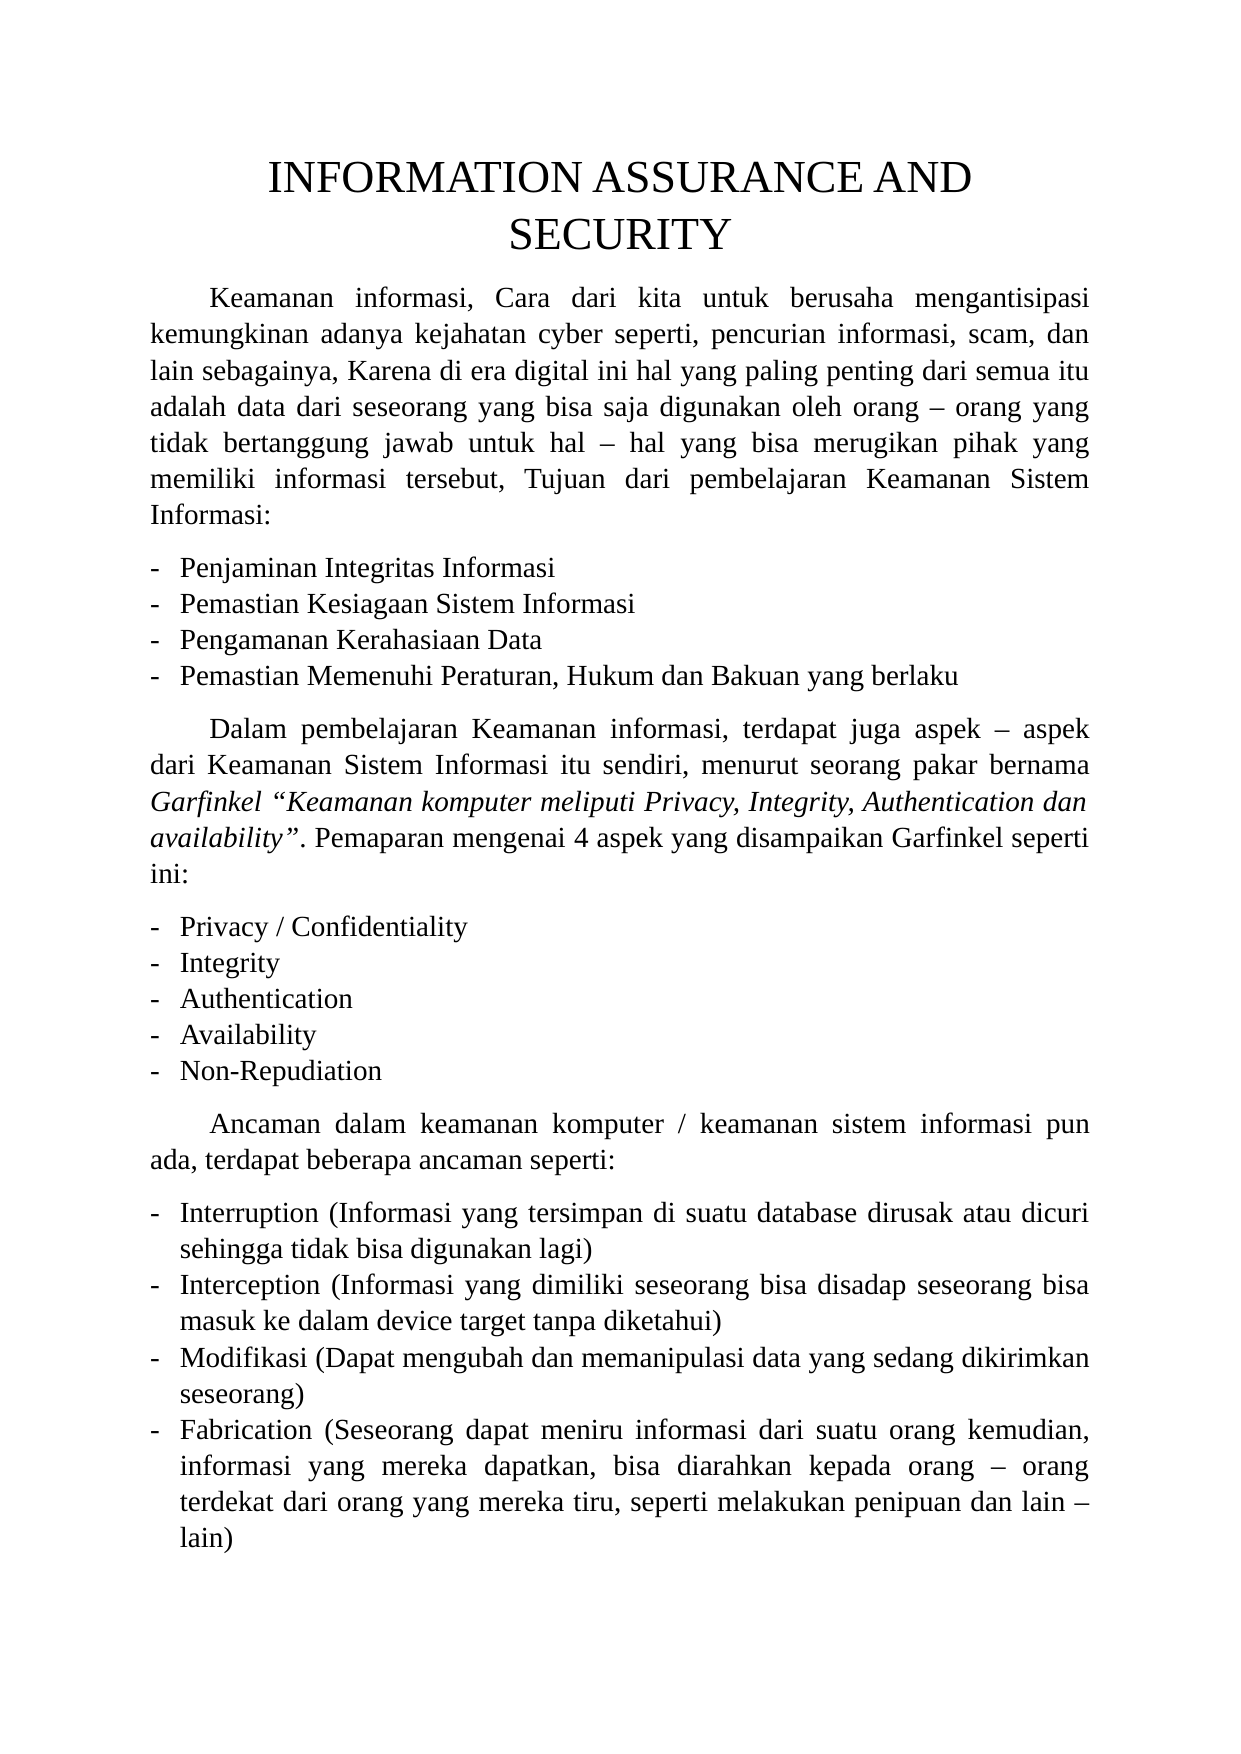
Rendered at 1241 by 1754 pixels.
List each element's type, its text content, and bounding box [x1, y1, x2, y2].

text Ancaman dalam keamanan komputer / keamanan sistem informasi pun ada, terdapat beberapa ancaman seperti: [150, 1106, 1090, 1176]
list Integrity [150, 945, 1090, 978]
text Keamanan informasi, Cara dari kita untuk berusaha mengantisipasi kemungkinan adanya kejahatan cyber seperti, pencurian informasi, scam, dan lain sebagainya, Karena di era digital ini hal yang paling penting dari semua itu adalah data dari seseorang yang bisa saja digunakan oleh orang – orang yang tidak bertanggung jawab untuk hal – hal yang bisa merugikan pihak yang memiliki informasi tersebut, Tujuan dari pembelajaran Keamanan Sistem Informasi: [150, 280, 1090, 531]
list Pemastian Memenuhi Peraturan, Hukum dan Bakuan yang berlaku [150, 658, 1090, 692]
list Modifikasi (Dapat mengubah dan memanipulasi data yang sedang dikirimkan seseorang) [150, 1340, 1090, 1409]
list Privacy / Confidentiality [150, 909, 1090, 942]
text Dalam pembelajaran Keamanan informasi, terdapat juga aspek – aspek dari Keamanan Sistem Informasi itu sendiri, menurut seorang pakar bernama Garfinkel “Keamanan komputer meliputi Privacy, Integrity, Authentication dan availability”. Pemaparan mengenai 4 aspek yang disampaikan Garfinkel seperti ini: [150, 711, 1090, 889]
list Authentication [150, 981, 1090, 1014]
list Interception (Informasi yang dimiliki seseorang bisa disadap seseorang bisa masuk ke dalam device target tanpa diketahui) [150, 1267, 1090, 1337]
list Pengamanan Kerahasiaan Data [150, 622, 1090, 656]
list Non-Repudiation [150, 1053, 1090, 1087]
list Fabrication (Seseorang dapat meniru informasi dari suatu orang kemudian, informasi yang mereka dapatkan, bisa diarahkan kepada orang – orang terdekat dari orang yang mereka tiru, seperti melakukan penipuan dan lain – lain) [150, 1412, 1090, 1554]
list Interruption (Informasi yang tersimpan di suatu database dirusak atau dicuri sehingga tidak bisa digunakan lagi) [150, 1195, 1090, 1265]
list Penjaminan Integritas Informasi [150, 550, 1090, 584]
text INFORMATION ASSURANCE AND SECURITY [150, 150, 1090, 259]
list Availability [150, 1017, 1090, 1051]
list Pemastian Kesiagaan Sistem Informasi [150, 586, 1090, 620]
